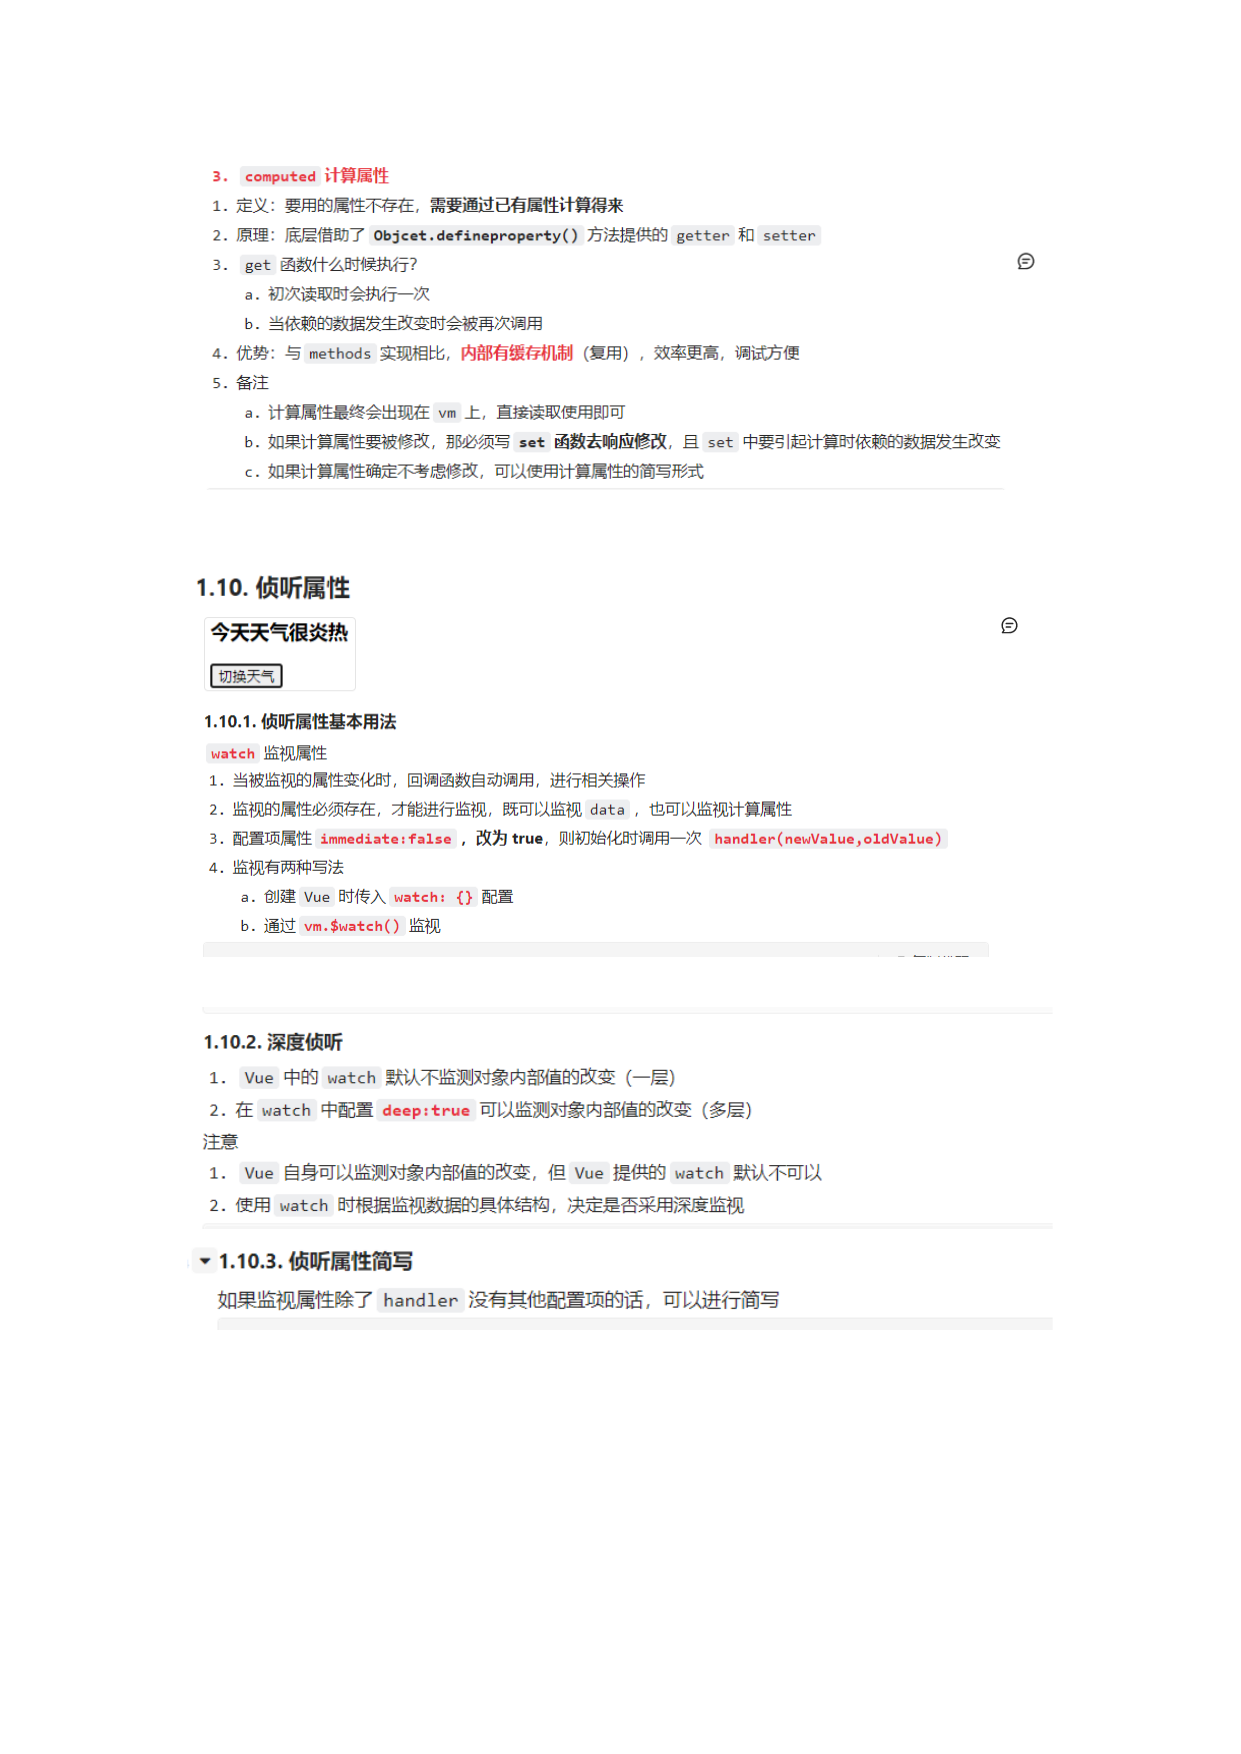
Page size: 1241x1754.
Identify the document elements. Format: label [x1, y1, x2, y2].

picture [187, 162, 1053, 490]
picture [187, 1007, 1053, 1229]
picture [187, 1234, 1053, 1330]
picture [187, 617, 1053, 957]
picture [187, 552, 1053, 612]
